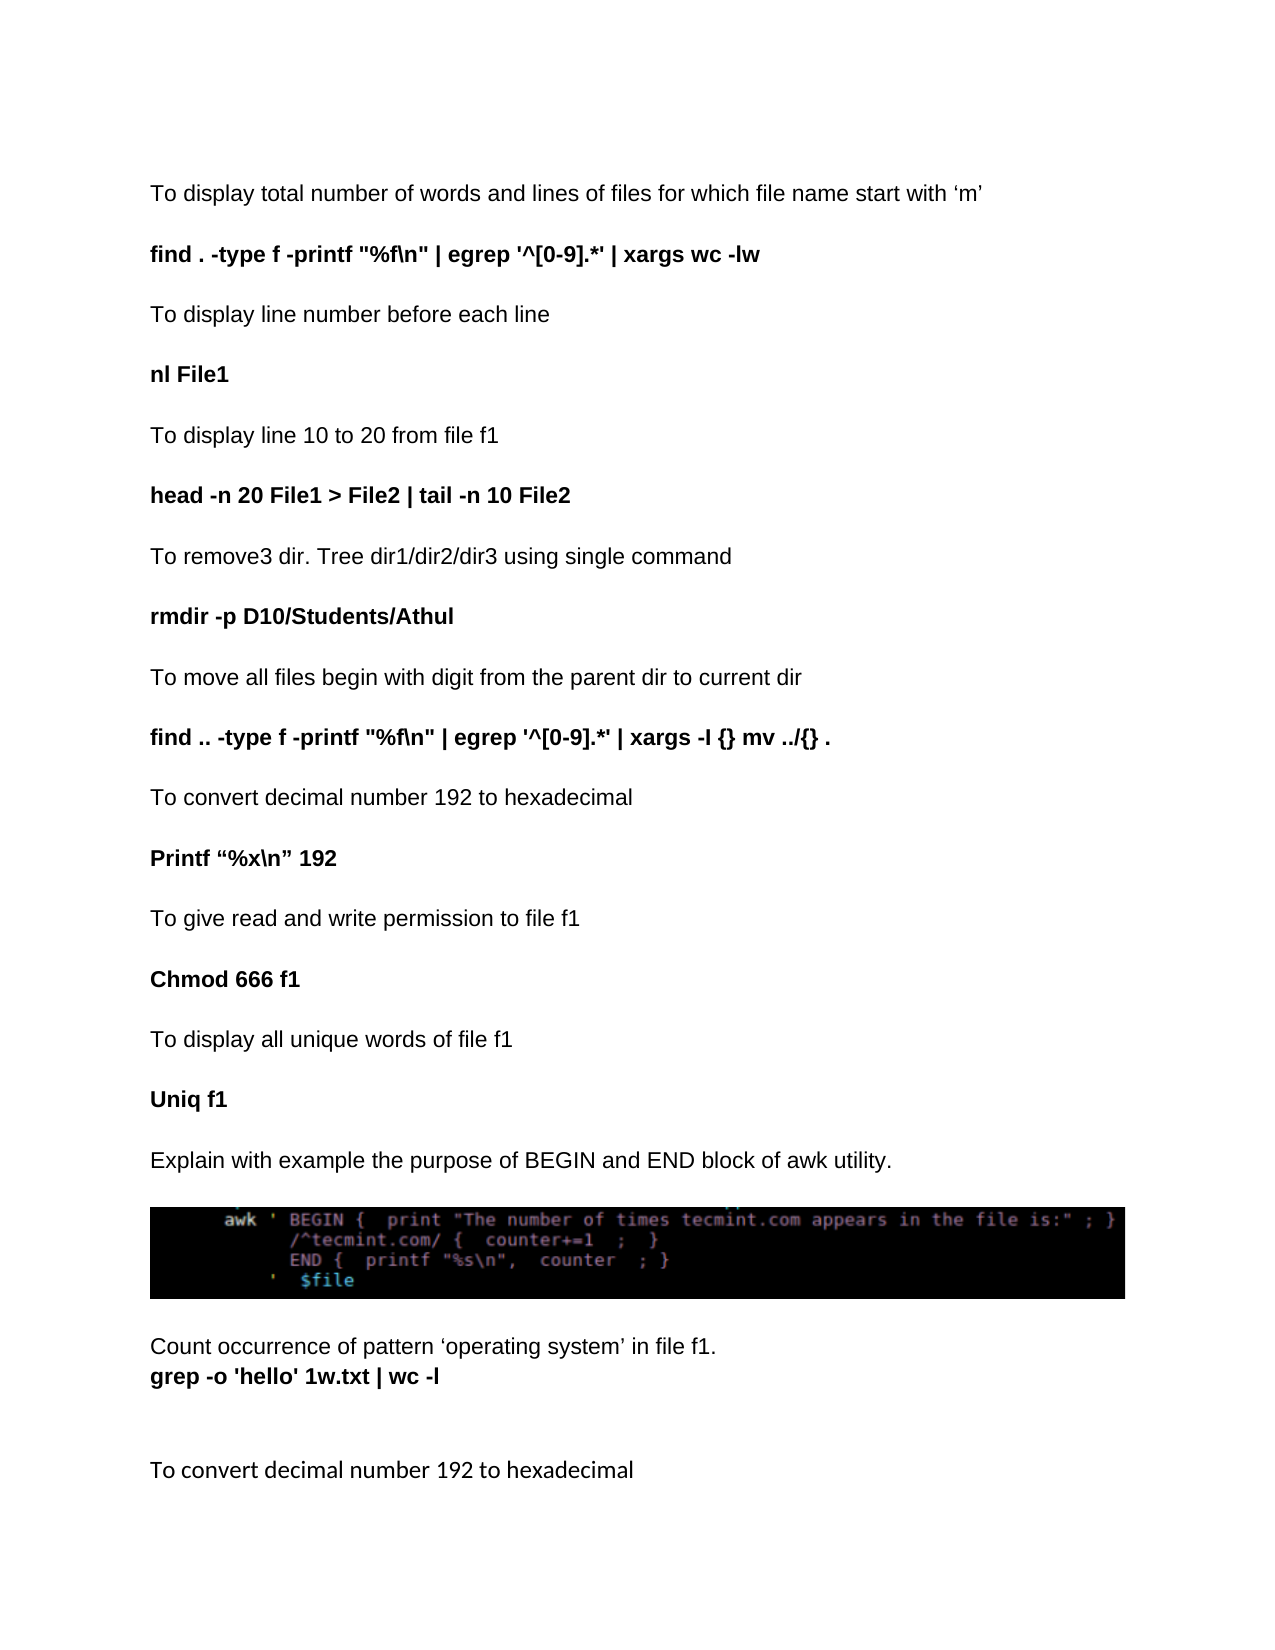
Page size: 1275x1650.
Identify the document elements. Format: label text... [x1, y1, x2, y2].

text To display all unique words of file f1 [150, 1026, 1125, 1052]
text To convert decimal number 192 to hexadecimal [150, 784, 1125, 811]
text To convert decimal number 192 to hexadecimal [150, 1454, 1125, 1484]
text To remove3 dir. Tree dir1/dir2/dir3 using single command [150, 543, 1125, 569]
text grep -o 'hello' 1w.txt | wc -l [150, 1363, 1125, 1389]
text rmdir -p D10/Students/Athul [150, 603, 1125, 629]
text head -n 20 File1 > File2 | tail -n 10 File2 [150, 482, 1125, 509]
text nl File1 [150, 361, 1125, 388]
text To display total number of words and lines of files for which file name start with ‘m’ [150, 180, 1125, 207]
text find .. -type f -printf "%f\n" | egrep '^[0-9].*' | xargs -I {} mv ../{} . [150, 724, 1125, 750]
text Printf “%x\n” 192 [150, 845, 1125, 871]
text Uniq f1 [150, 1086, 1125, 1113]
text To move all files begin with digit from the parent dir to current dir [150, 663, 1125, 690]
picture [150, 1207, 1125, 1299]
text To display line number before each line [150, 301, 1125, 327]
text To give read and write permission to file f1 [150, 905, 1125, 932]
text Count occurrence of pattern ‘operating system’ in file f1. [150, 1333, 1125, 1359]
text Explain with example the purpose of BEGIN and END block of awk utility. [150, 1147, 1125, 1173]
text Chmod 666 f1 [150, 966, 1125, 992]
text To display line 10 to 20 from file f1 [150, 422, 1125, 448]
text find . -type f -printf "%f\n" | egrep '^[0-9].*' | xargs wc -lw [150, 241, 1125, 267]
